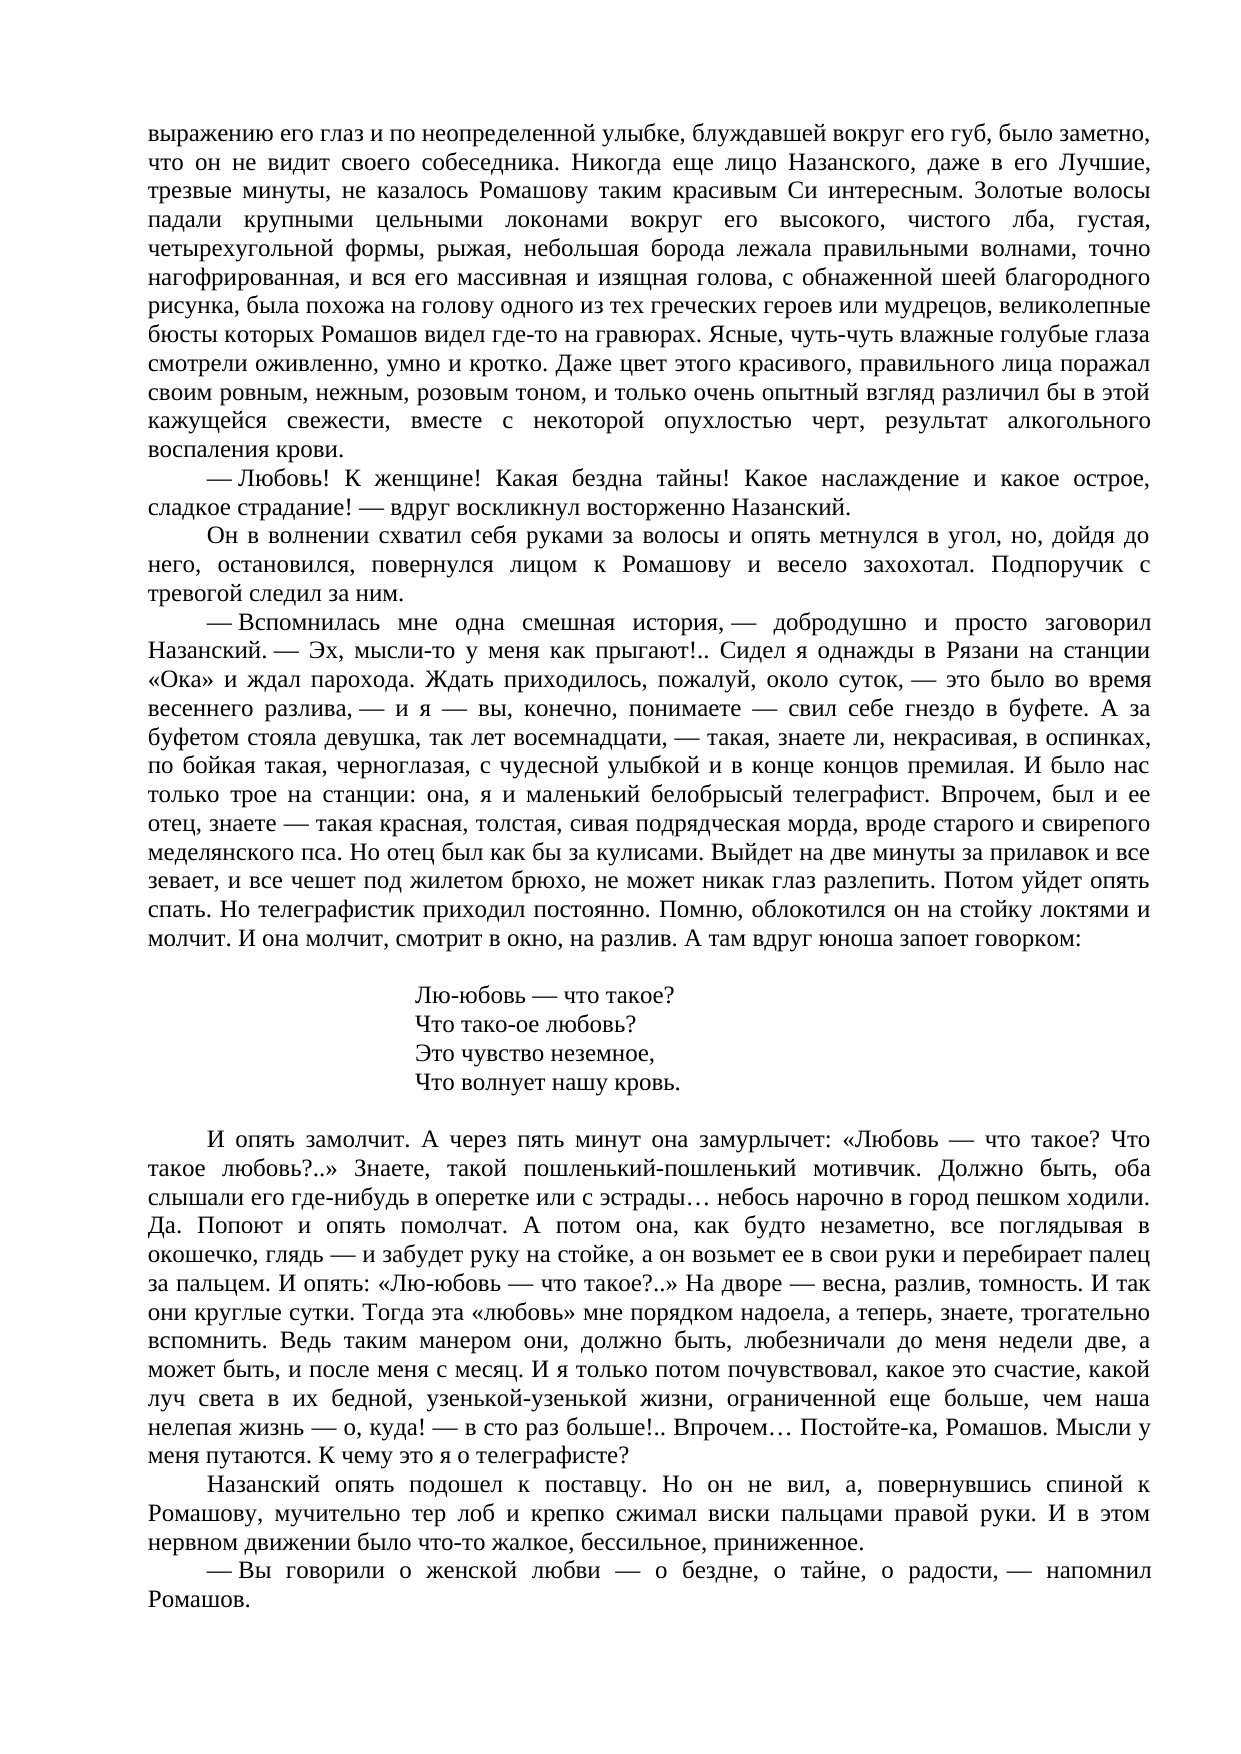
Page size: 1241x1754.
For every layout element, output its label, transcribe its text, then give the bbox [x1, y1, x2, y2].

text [148, 118, 1152, 463]
text Назанский опять подошел к поставцу. Но он не вил, а, повернувшись спиной к Ромашову, мучительно тер лоб и крепко сжимал виски пальцами правой руки. И в этом нервном движении было что-то жалкое, бессильное, приниженное. [148, 1469, 1152, 1556]
text — Вспомнилась мне одна смешная история, — добродушно и просто заговорил Назанский. — Эх, мысли-то у меня как прыгают!.. Сидел я однажды в Рязани на станции «Ока» и ждал парохода. Ждать приходилось, пожалуй, около суток, — это было во время весеннего разлива, — и я — вы, конечно, понимаете — свил себе гнездо в буфете. А за буфетом стояла девушка, так лет восемнадцати, — такая, знаете ли, некрасивая, в оспинках, по бойкая такая, черноглазая, с чудесной улыбкой и в конце концов премилая. И было нас только трое на станции: она, я и маленький белобрысый телеграфист. Впрочем, был и ее отец, знаете — такая красная, толстая, сивая подрядческая морда, вроде старого и свирепого меделянского пса. Но отец был как бы за кулисами. Выйдет на две минуты за прилавок и все зевает, и все чешет под жилетом брюхо, не может никак глаз разлепить. Потом уйдет опять спать. Но телеграфистик приходил постоянно. Помню, облокотился он на стойку локтями и молчит. И она молчит, смотрит в окно, на разлив. А там вдруг юноша запоет говорком: [148, 607, 1152, 952]
text И опять замолчит. А через пять минут она замурлычет: «Любовь — что такое? Что такое любовь?..» Знаете, такой пошленький-пошленький мотивчик. Должно быть, оба слышали его где-нибудь в оперетке или с эстрады… небось нарочно в город пешком ходили. Да. Попоют и опять помолчат. А потом она, как будто незаметно, все поглядывая в окошечко, глядь — и забудет руку на стойке, а он возьмет ее в свои руки и перебирает палец за пальцем. И опять: «Лю-юбовь — что такое?..» На дворе — весна, разлив, томность. И так они круглые сутки. Тогда эта «любовь» мне порядком надоела, а теперь, знаете, трогательно вспомнить. Ведь таким манером они, должно быть, любезничали до меня недели две, а может быть, и после меня с месяц. И я только потом почувствовал, какое это счастие, какой луч света в их бедной, узенькой-узенькой жизни, ограниченной еще больше, чем наша нелепая жизнь — о, куда! — в сто раз больше!.. Впрочем… Постойте-ка, Ромашов. Мысли у меня путаются. К чему это я о телеграфисте? [148, 1124, 1152, 1469]
text — Вы говорили о женской любви — о бездне, о тайне, о радости, — напомнил Ромашов. [148, 1556, 1152, 1613]
text Лю-юбовь — что такое? [356, 981, 1089, 1009]
text Это чувство неземное, [356, 1038, 1089, 1067]
text Что волнует нашу кровь. [356, 1067, 1089, 1096]
text Он в волнении схватил себя руками за волосы и опять метнулся в угол, но, дойдя до него, остановился, повернулся лицом к Ромашову и весело захохотал. Подпоручик с тревогой следил за ним. [148, 521, 1152, 607]
text — Любовь! К женщине! Какая бездна тайны! Какое наслаждение и какое острое, сладкое страдание! — вдруг воскликнул восторженно Назанский. [148, 463, 1152, 521]
text Что тако-ое любовь? [356, 1009, 1089, 1038]
